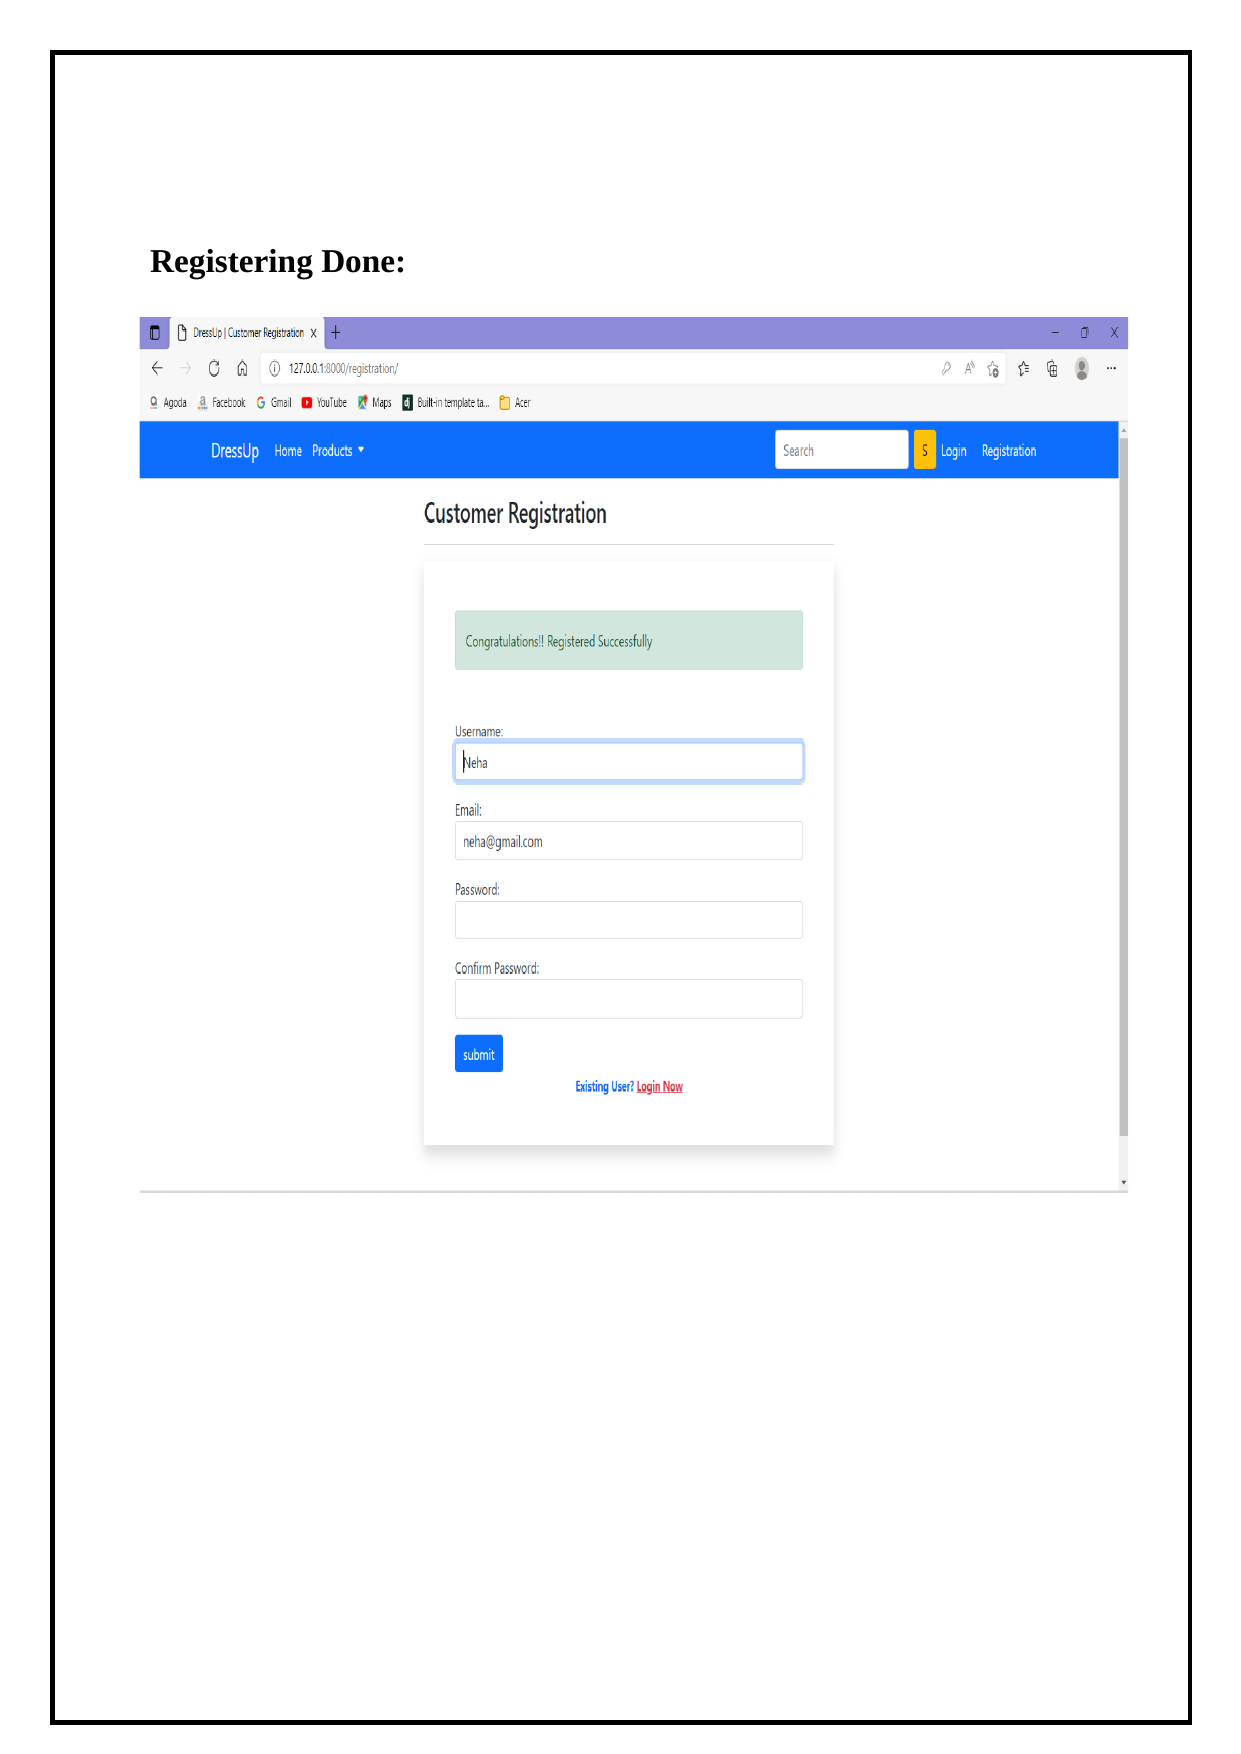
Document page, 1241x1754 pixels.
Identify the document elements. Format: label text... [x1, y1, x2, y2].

text Registering Done: [150, 241, 1128, 279]
picture [139, 317, 1129, 1193]
